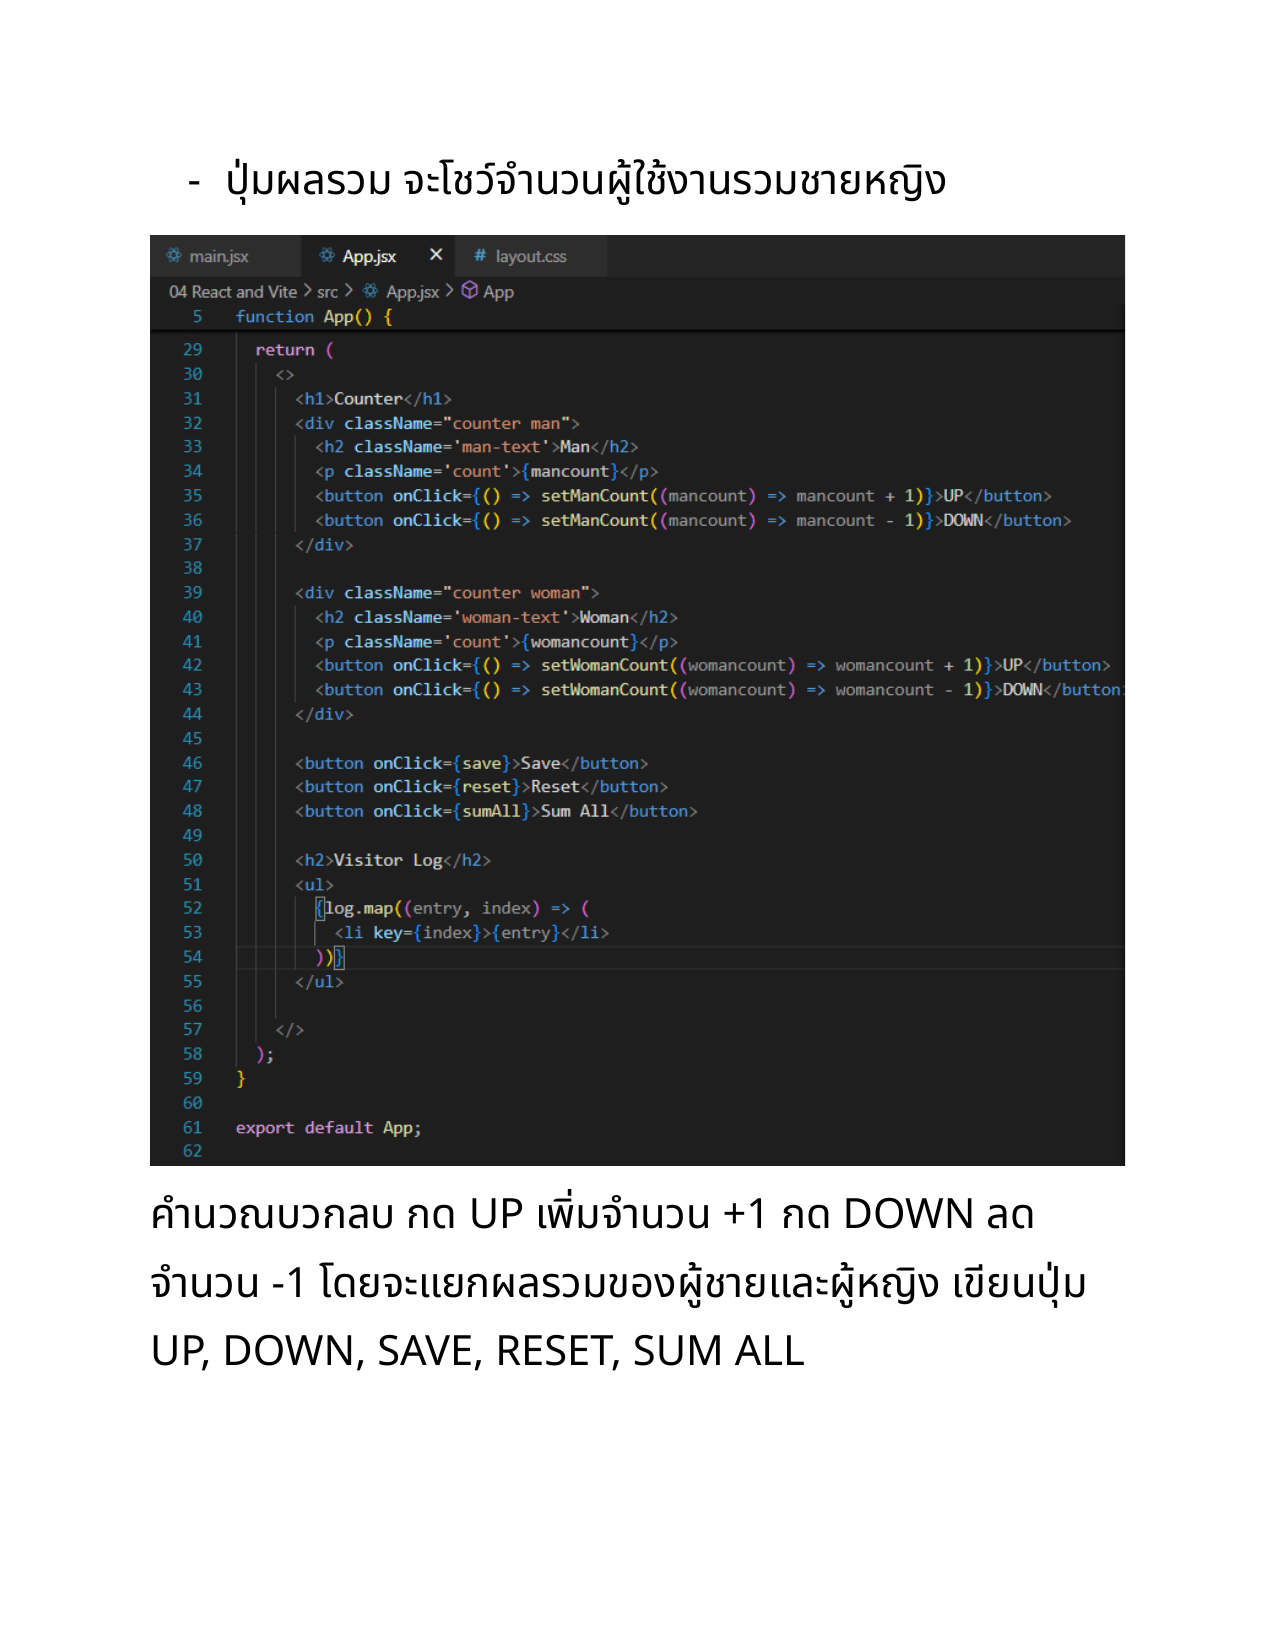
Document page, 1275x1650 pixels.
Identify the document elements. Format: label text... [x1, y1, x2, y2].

list ปุ่มผลรวม จะโชว์จำนวนผู้ใช้งานรวมชายหญิง [187, 150, 1125, 213]
picture [150, 235, 1125, 1166]
text คำนวณบวกลบ กด UP เพิ่มจำนวน +1 กด DOWN ลดจำนวน -1 โดยจะแยกผลรวมของผู้ชายและผู้หญิง เขียนปุ่ม UP, DOWN, SAVE, RESET, SUM ALL [150, 1184, 1125, 1377]
